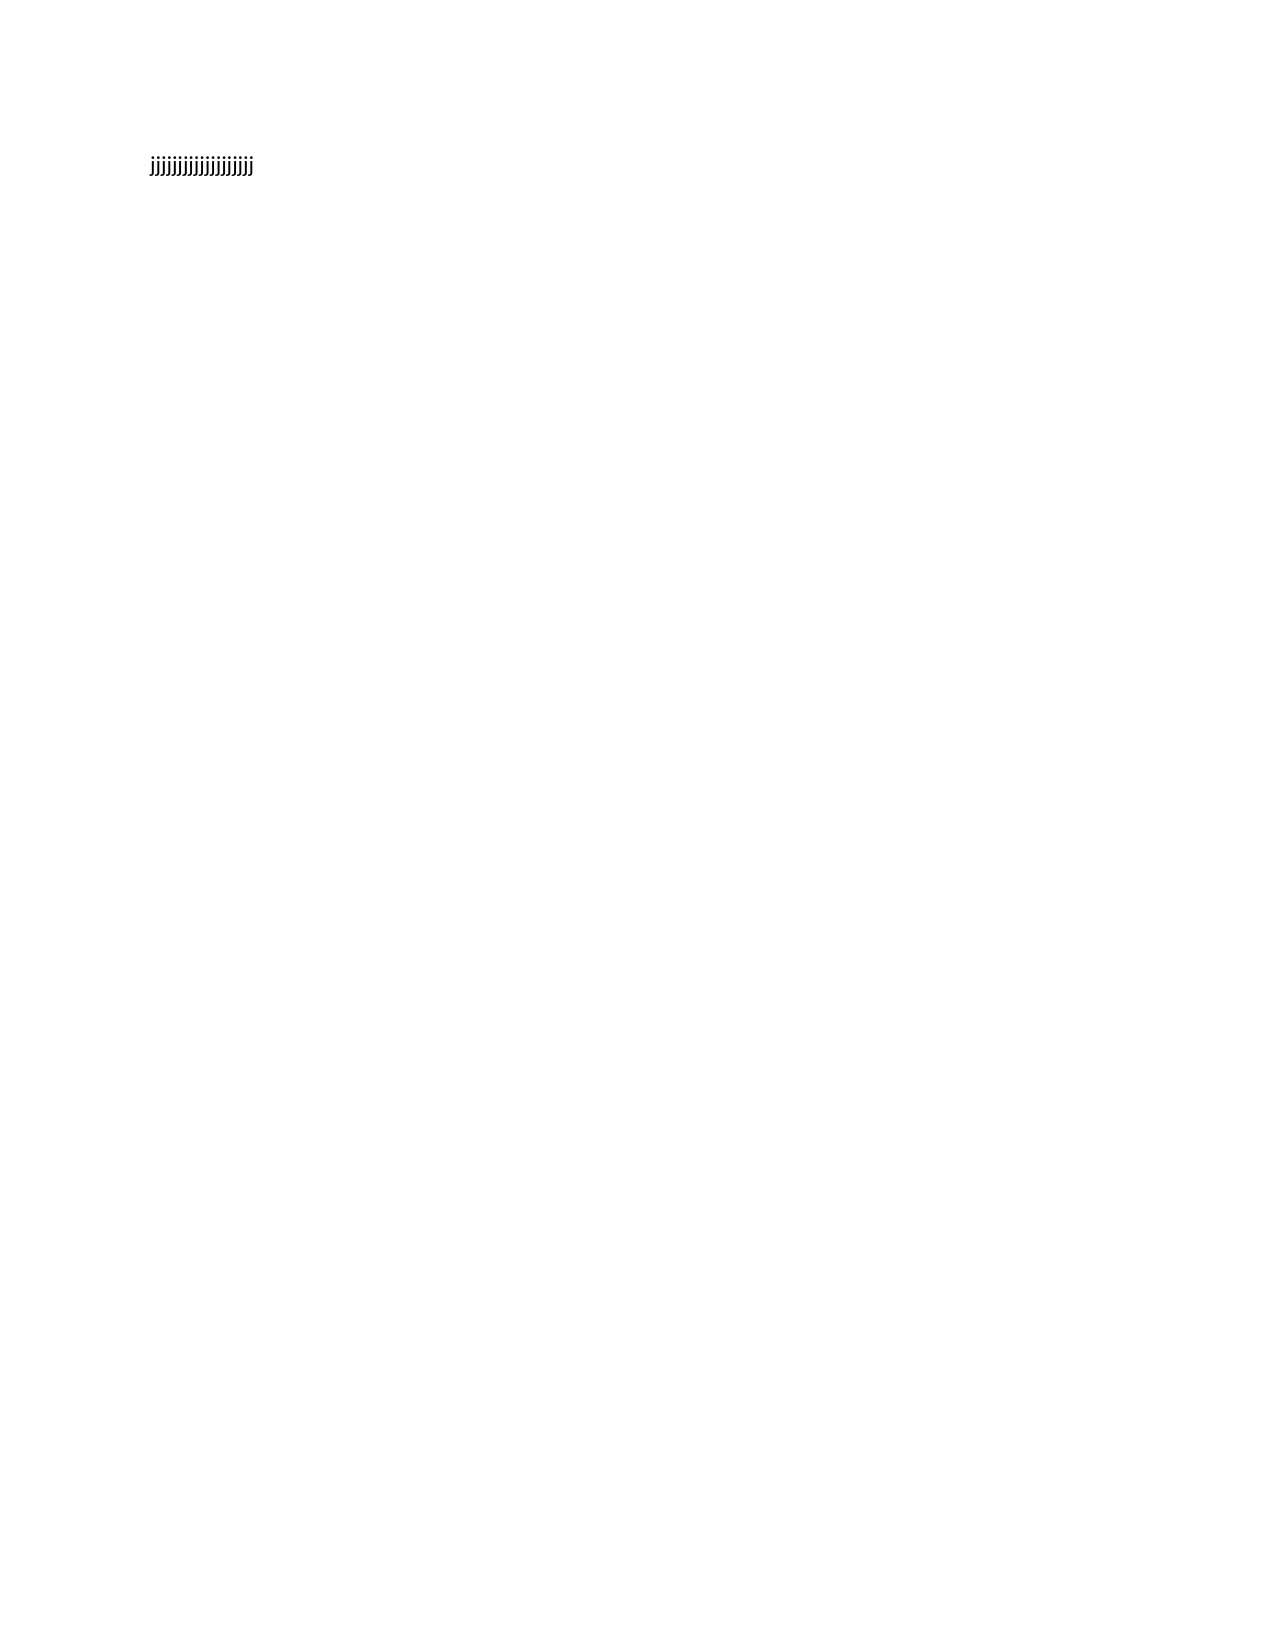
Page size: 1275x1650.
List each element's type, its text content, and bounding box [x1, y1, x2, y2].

text jjjjjjjjjjjjjjjjjjj [150, 150, 1125, 184]
